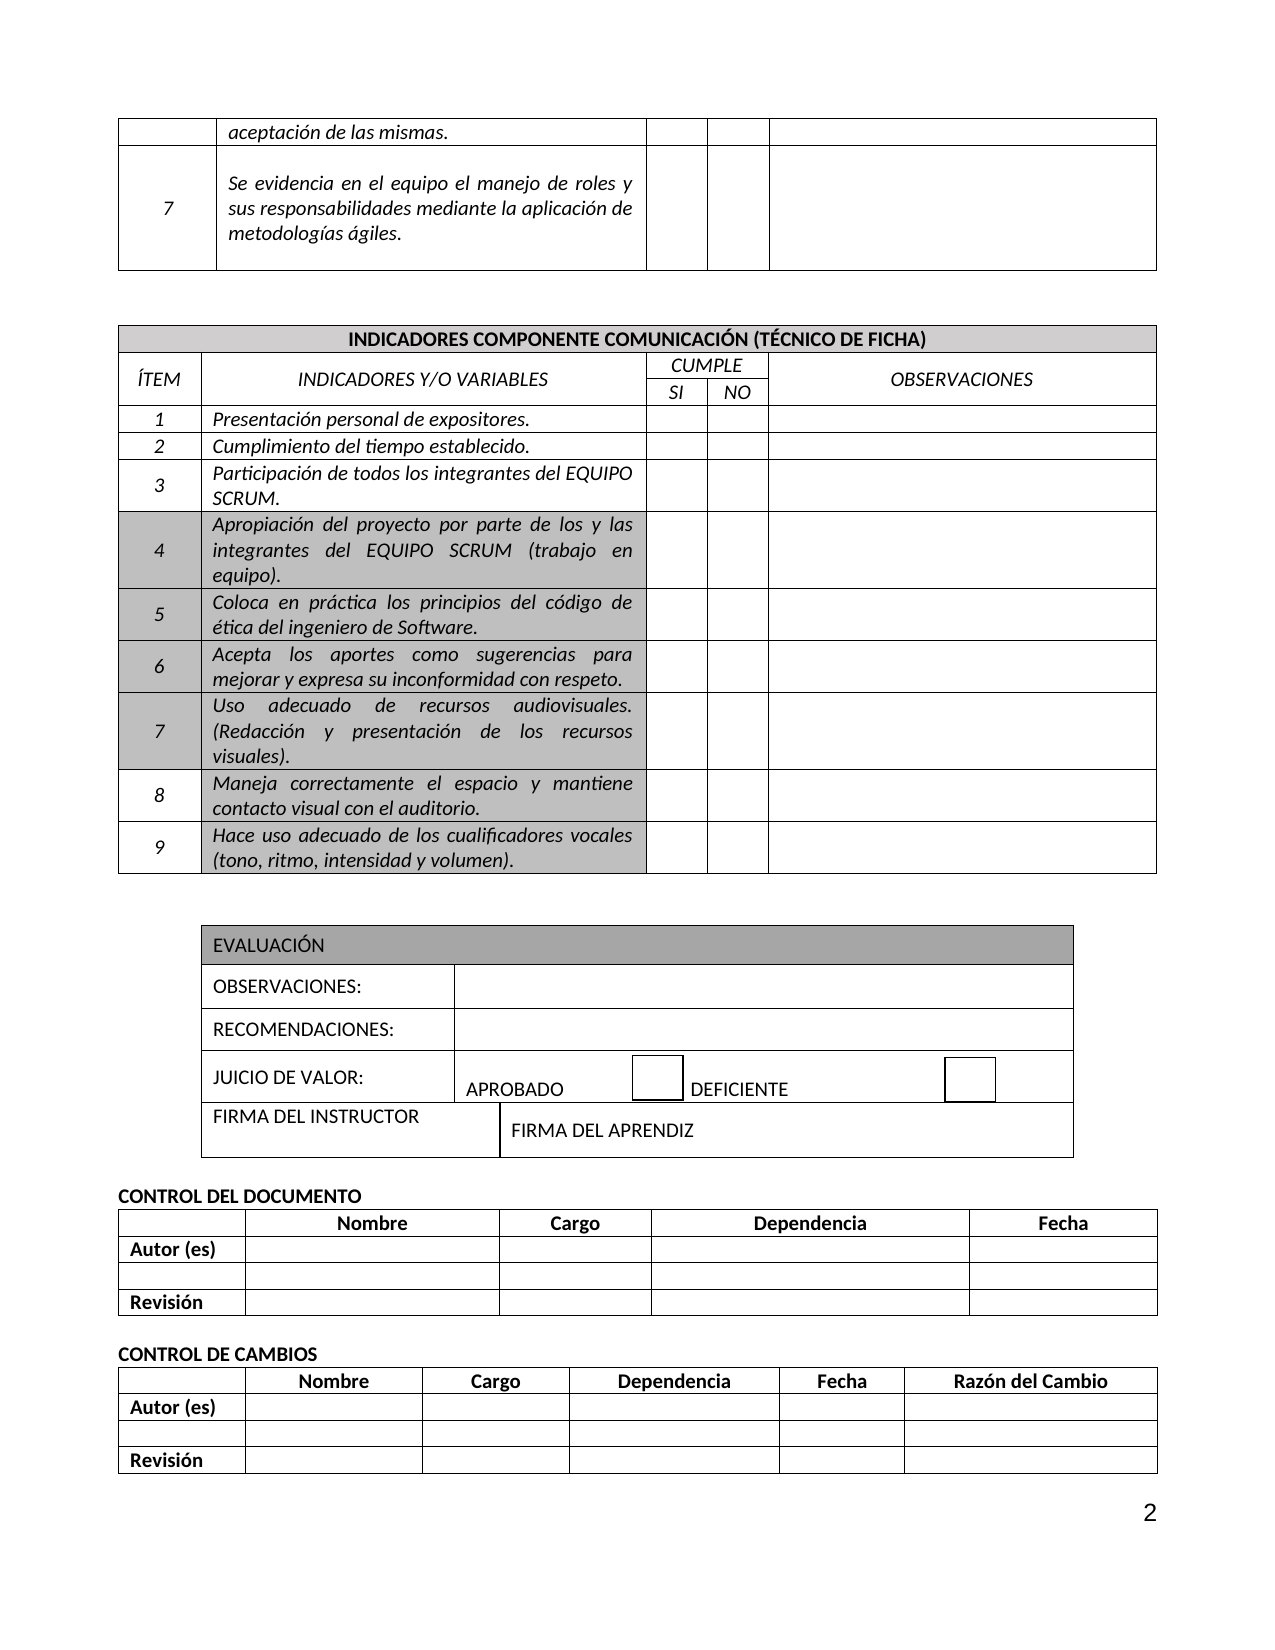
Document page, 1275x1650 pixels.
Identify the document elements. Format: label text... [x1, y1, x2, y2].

table_cell [708, 119, 769, 144]
table_cell [647, 589, 707, 640]
table_cell [455, 965, 1073, 1007]
table_cell [570, 1447, 779, 1473]
table_cell [769, 512, 1156, 588]
table_cell Presentación personal de expositores. [202, 406, 646, 432]
table_cell [769, 406, 1156, 432]
table_cell [647, 146, 707, 270]
table_cell [423, 1421, 569, 1446]
table_cell [905, 1421, 1157, 1446]
table_cell [780, 1421, 904, 1446]
table_cell 8 [119, 770, 201, 821]
table_header Nombre [246, 1210, 499, 1236]
table_cell INDICADORES Y/O VARIABLES [202, 353, 646, 404]
table_cell OBSERVACIONES: [202, 965, 454, 1007]
table_cell [708, 641, 768, 692]
table_cell 1 [119, 406, 201, 432]
table_header [119, 1368, 245, 1393]
table_cell [708, 589, 768, 640]
table_cell [970, 1290, 1157, 1315]
table_cell [708, 512, 768, 588]
table_header Razón del Cambio [905, 1368, 1157, 1393]
text CONTROL DEL DOCUMENTO [118, 1184, 1157, 1209]
table_cell [708, 460, 768, 511]
table_cell NO [708, 379, 768, 404]
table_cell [217, 119, 646, 144]
table_cell [246, 1394, 422, 1420]
table_cell Se evidencia en el equipo el manejo de roles y sus responsabilidades mediante la aplicación de metodologías ágiles. [217, 146, 646, 270]
table_cell Coloca en práctica los principios del código de ética del ingeniero de Software. [202, 589, 646, 640]
table_cell Acepta los aportes como sugerencias para mejorar y expresa su inconformidad con respeto. [202, 641, 646, 692]
table_cell [119, 1421, 245, 1446]
table_cell [708, 433, 768, 459]
table_cell [119, 1263, 245, 1288]
table_cell [769, 433, 1156, 459]
table_cell [500, 1263, 651, 1288]
table_cell 7 [119, 693, 201, 769]
table_cell [647, 406, 707, 432]
table_cell [246, 1290, 499, 1315]
table_cell [647, 770, 707, 821]
table_cell FIRMA DEL INSTRUCTOR [202, 1103, 499, 1157]
table_cell [647, 119, 707, 144]
table_cell [500, 1290, 651, 1315]
table_cell Hace uso adecuado de los cualificadores vocales (tono, ritmo, intensidad y volumen). [202, 822, 646, 873]
table_cell RECOMENDACIONES: [202, 1009, 454, 1050]
table_cell [500, 1237, 651, 1262]
table_cell Participación de todos los integrantes del EQUIPO SCRUM. [202, 460, 646, 511]
table_cell [647, 433, 707, 459]
table_cell JUICIO DE VALOR: [202, 1051, 454, 1102]
table_cell [905, 1394, 1157, 1420]
table_cell APROBADO DEFICIENTE [455, 1051, 1073, 1102]
table_cell [246, 1263, 499, 1288]
table_cell FIRMA DEL APRENDIZ [501, 1103, 1073, 1157]
table_header [119, 1210, 245, 1236]
table_cell [647, 822, 707, 873]
table_cell Apropiación del proyecto por parte de los y las integrantes del EQUIPO SCRUM (trabajo en equipo). [202, 512, 646, 588]
table_cell [708, 693, 768, 769]
table_cell [769, 460, 1156, 511]
table_cell [708, 406, 768, 432]
table_cell [246, 1421, 422, 1446]
table_cell [769, 693, 1156, 769]
table_cell [570, 1394, 779, 1420]
table_cell Cumplimiento del tiempo establecido. [202, 433, 646, 459]
table_cell CUMPLE [647, 353, 768, 378]
table_cell SI [647, 379, 707, 404]
table_cell [652, 1263, 969, 1288]
table_cell ÍTEM [119, 353, 201, 404]
text CONTROL DE CAMBIOS [118, 1341, 1157, 1367]
table_cell [652, 1237, 969, 1262]
table_cell [246, 1237, 499, 1262]
table_cell 7 [119, 146, 216, 270]
table_header INDICADORES COMPONENTE COMUNICACIÓN (TÉCNICO DE FICHA) [119, 326, 1156, 352]
table_cell [769, 770, 1156, 821]
table_cell [780, 1447, 904, 1473]
table_cell [647, 641, 707, 692]
table_cell Revisión [119, 1290, 245, 1315]
table_cell [780, 1394, 904, 1420]
table_cell [570, 1421, 779, 1446]
table_header EVALUACIÓN [202, 926, 1073, 964]
table_cell [708, 146, 769, 270]
table_cell [769, 822, 1156, 873]
table_cell Autor (es) [119, 1237, 245, 1262]
table_cell [770, 119, 1156, 144]
table_header Dependencia [570, 1368, 779, 1393]
table_cell Uso adecuado de recursos audiovisuales. (Redacción y presentación de los recursos visuales). [202, 693, 646, 769]
table_cell [455, 1009, 1073, 1050]
table_header Fecha [970, 1210, 1157, 1236]
table_cell 5 [119, 589, 201, 640]
table_cell [769, 589, 1156, 640]
table_cell [647, 512, 707, 588]
table_header Cargo [500, 1210, 651, 1236]
table_header Fecha [780, 1368, 904, 1393]
table_cell [970, 1263, 1157, 1288]
table_cell [423, 1447, 569, 1473]
table_cell [246, 1447, 422, 1473]
table_cell 9 [119, 822, 201, 873]
table_cell Autor (es) [119, 1394, 245, 1420]
table_cell [770, 146, 1156, 270]
table_cell [970, 1237, 1157, 1262]
table_header Cargo [423, 1368, 569, 1393]
table_header Dependencia [652, 1210, 969, 1236]
table_cell 2 [119, 433, 201, 459]
table_cell OBSERVACIONES [769, 353, 1156, 404]
table_cell [647, 693, 707, 769]
table_cell 3 [119, 460, 201, 511]
table_cell 6 [119, 641, 201, 692]
table_header Nombre [246, 1368, 422, 1393]
table_cell 4 [119, 512, 201, 588]
table_cell [708, 770, 768, 821]
table_cell Maneja correctamente el espacio y mantiene contacto visual con el auditorio. [202, 770, 646, 821]
table_cell [652, 1290, 969, 1315]
table_cell 6 [119, 119, 216, 144]
table_cell [647, 460, 707, 511]
table_cell [769, 641, 1156, 692]
table_cell [423, 1394, 569, 1420]
table_cell Revisión [119, 1447, 245, 1473]
table_cell [708, 822, 768, 873]
table_cell [905, 1447, 1157, 1473]
